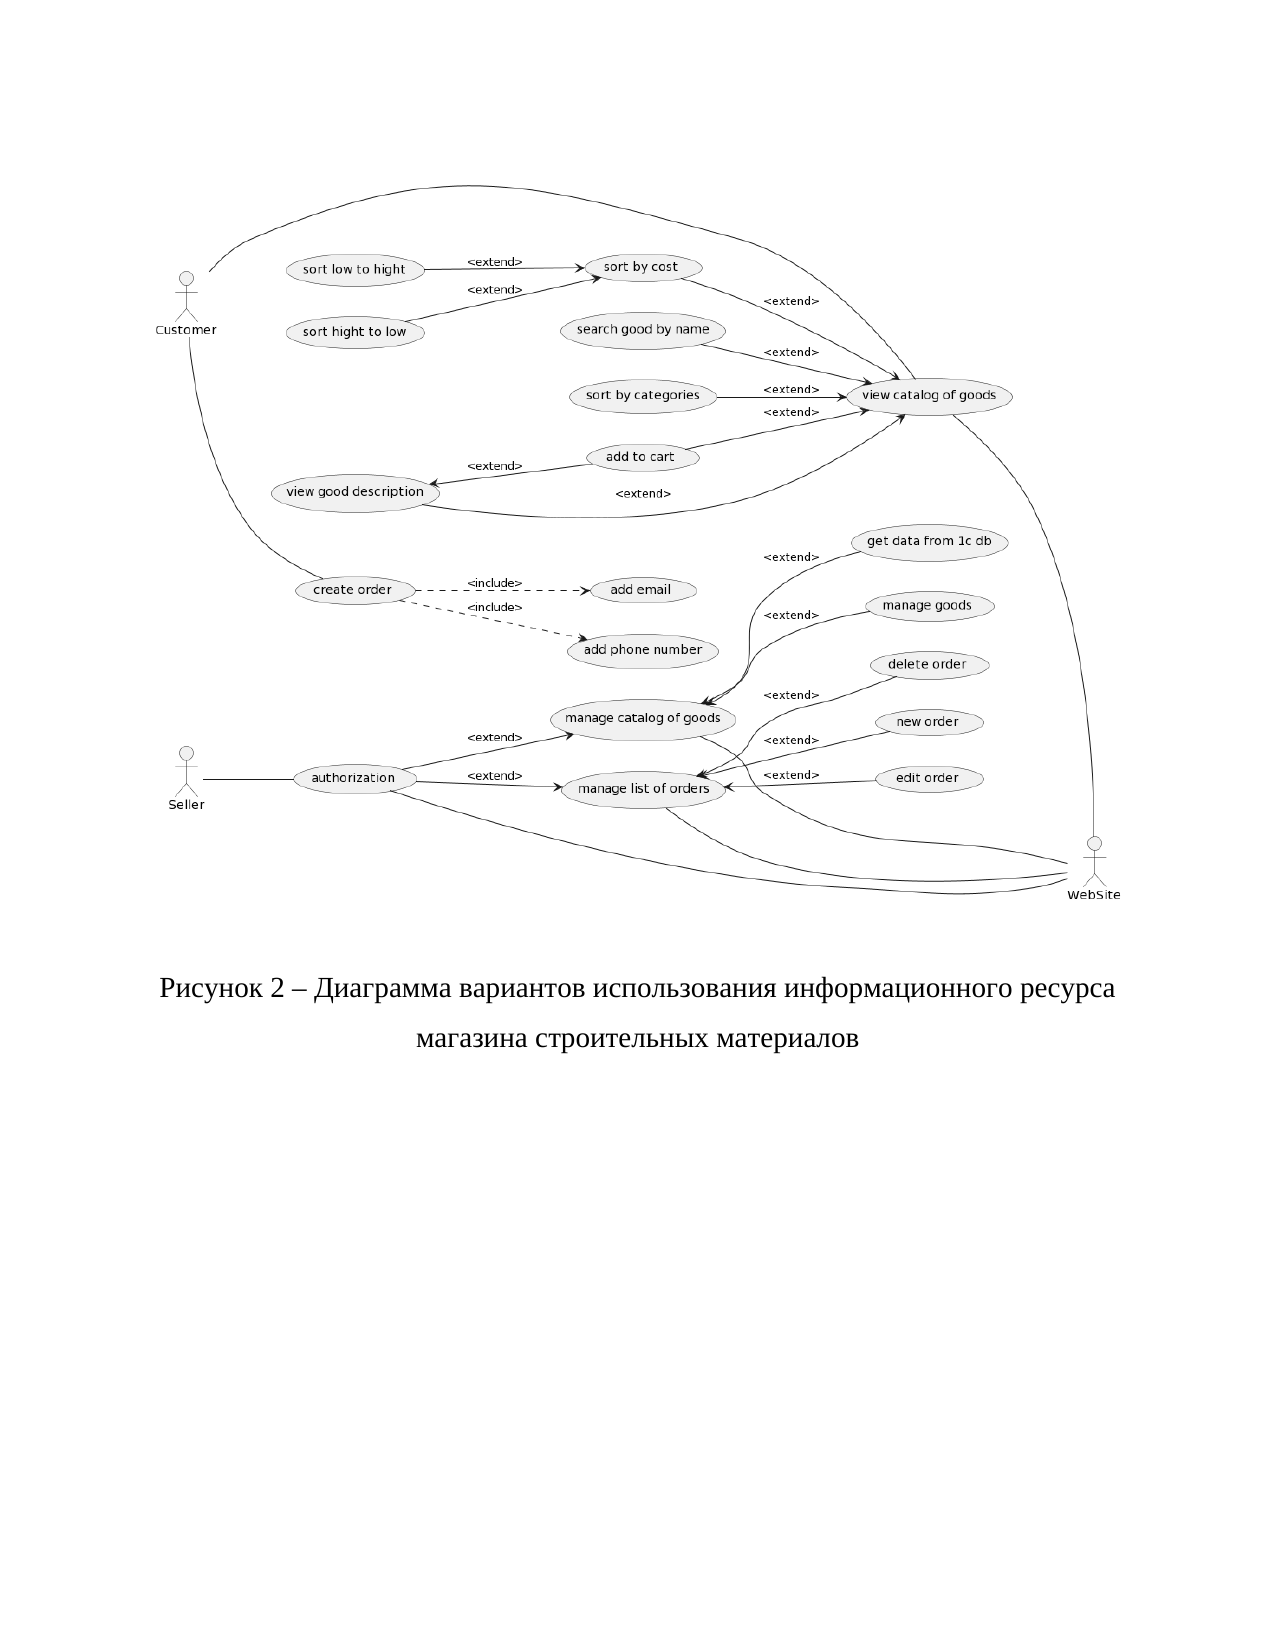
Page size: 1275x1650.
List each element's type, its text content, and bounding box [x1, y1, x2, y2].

picture [150, 150, 1125, 905]
subtitle Рисунок 2 – Диаграмма вариантов использования информационного ресурса магазина строительных материалов [150, 970, 1125, 1054]
